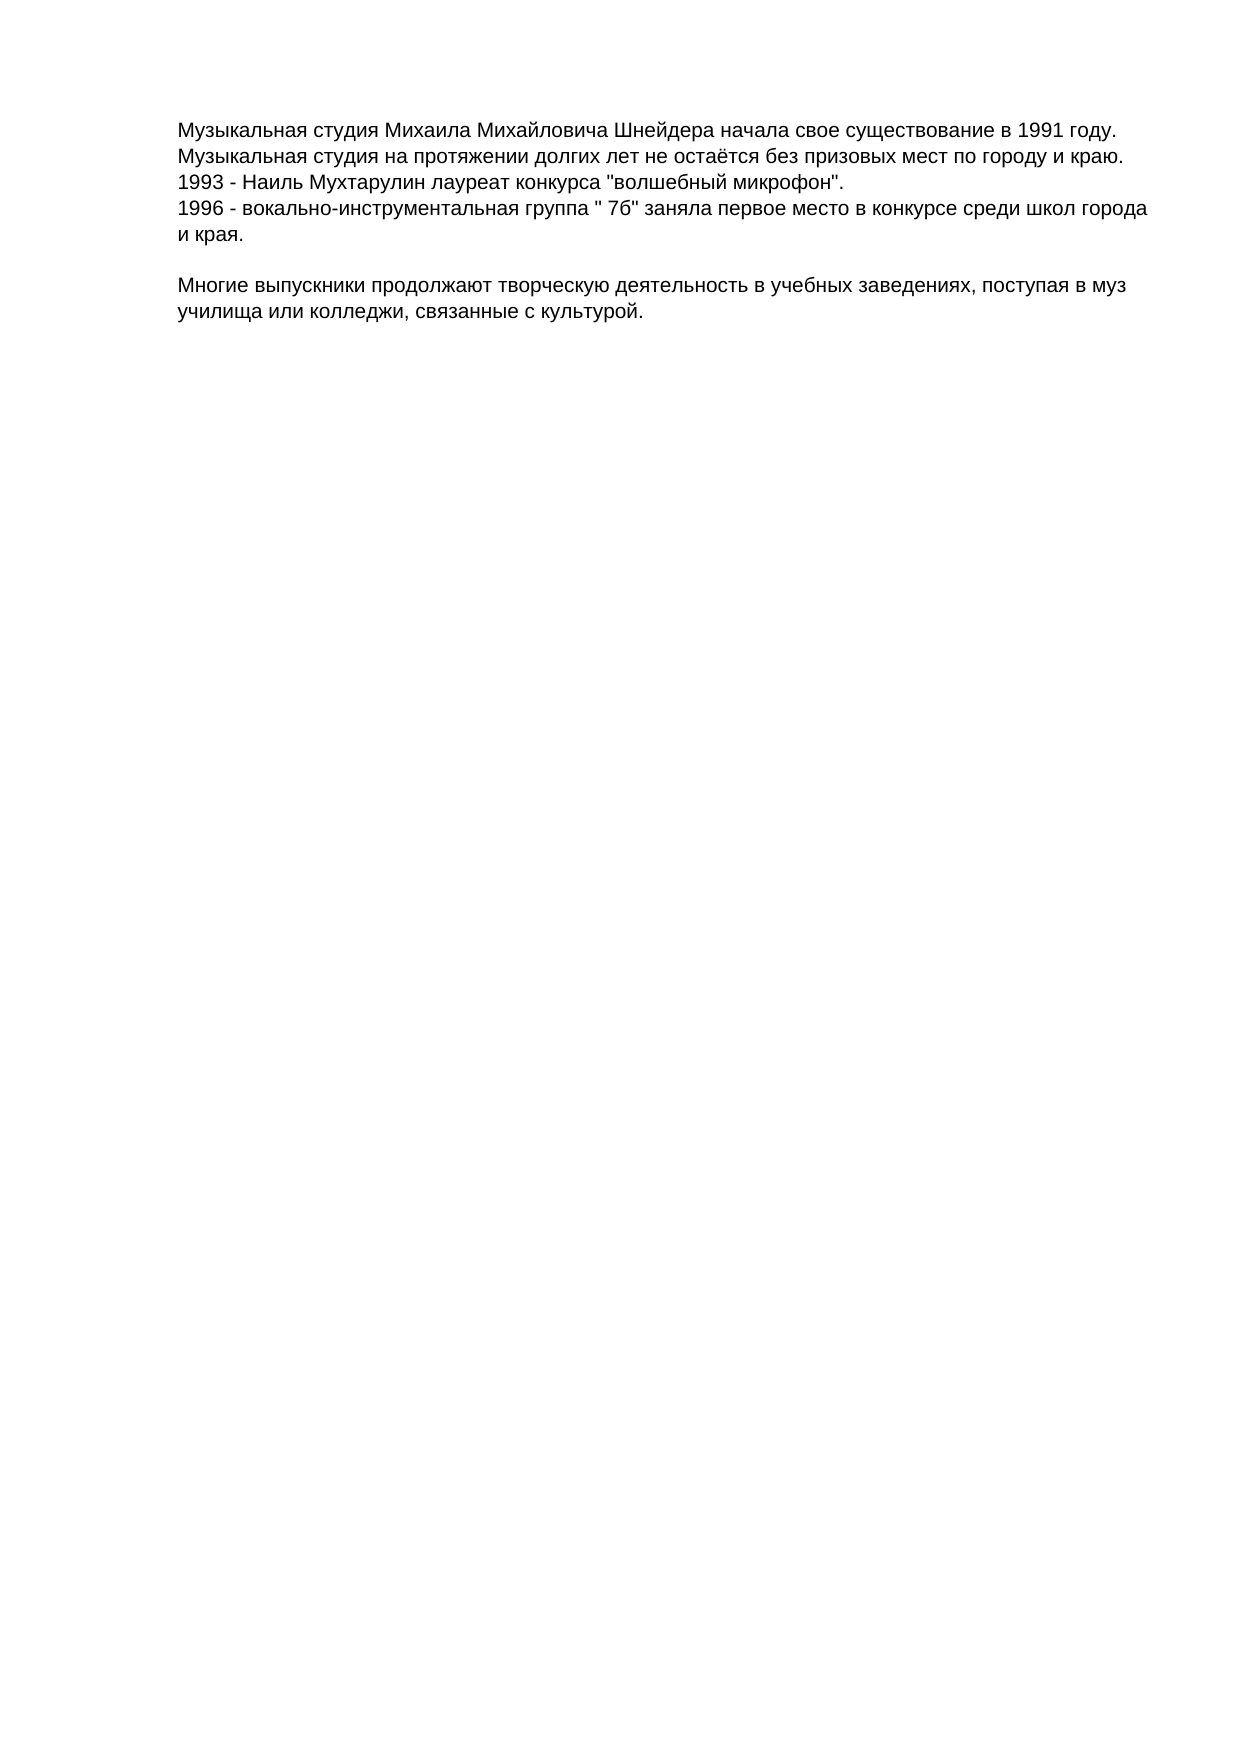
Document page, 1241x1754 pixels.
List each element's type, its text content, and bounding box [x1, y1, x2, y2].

text Музыкальная студия Михаила Михайловича Шнейдера начала свое существование в 1991 году. Музыкальная студия на протяжении долгих лет не остаётся без призовых мест по городу и краю. 1993 - Наиль Мухтарулин лауреат конкурса "волшебный микрофон". 1996 - вокально-инструментальная группа " 7б" заняла первое место в конкурсе среди школ города и края. Многие выпускники продолжают творческую деятельность в учебных заведениях, поступая в муз училища или колледжи, связанные с культурой. [177, 118, 1152, 323]
